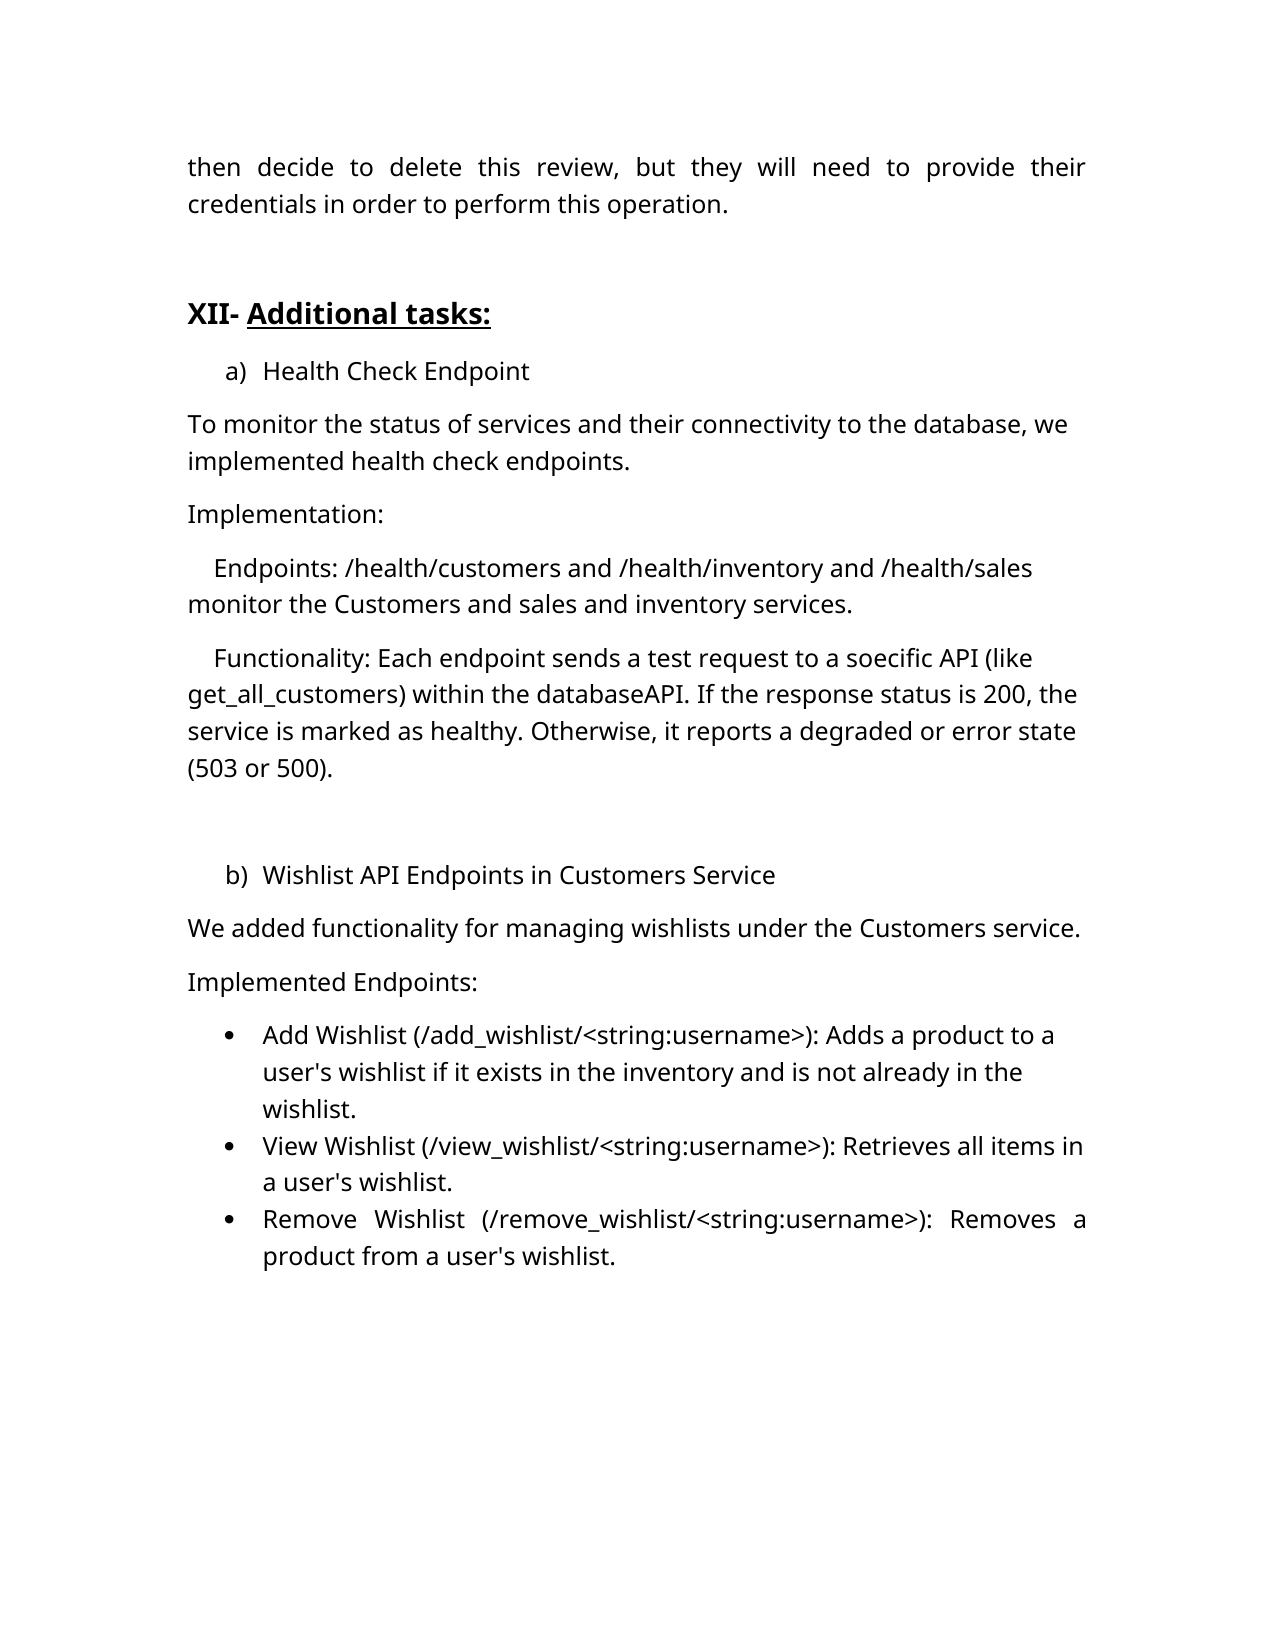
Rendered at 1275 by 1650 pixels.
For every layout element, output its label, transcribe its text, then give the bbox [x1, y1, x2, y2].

list Wishlist API Endpoints in Customers Service [225, 858, 1087, 892]
text We added functionality for managing wishlists under the Customers service. [187, 911, 1087, 945]
list Add Wishlist (/add_wishlist/<string:username>): Adds a product to a user's wishlist if it exists in the inventory and is not already in the wishlist. [225, 1018, 1087, 1126]
list Remove Wishlist (/remove_wishlist/<string:username>): Removes a product from a user's wishlist. [225, 1202, 1087, 1273]
text To monitor the status of services and their connectivity to the database, we implemented health check endpoints. [187, 407, 1087, 477]
text Endpoints: /health/customers and /health/inventory and /health/sales monitor the Customers and sales and inventory services. [187, 550, 1087, 621]
text XII- Additional tasks: [187, 294, 1087, 333]
text Implemented Endpoints: [187, 964, 1087, 998]
list Health Check Endpoint [225, 353, 1087, 387]
text Implementation: [187, 497, 1087, 531]
text Functionality: Each endpoint sends a test request to a soecific API (like get_all_customers) within the databaseAPI. If the response status is 200, the service is marked as healthy. Otherwise, it reports a degraded or error state (503 or 500). [187, 640, 1087, 785]
list View Wishlist (/view_wishlist/<string:username>): Retrieves all items in a user's wishlist. [225, 1128, 1087, 1199]
